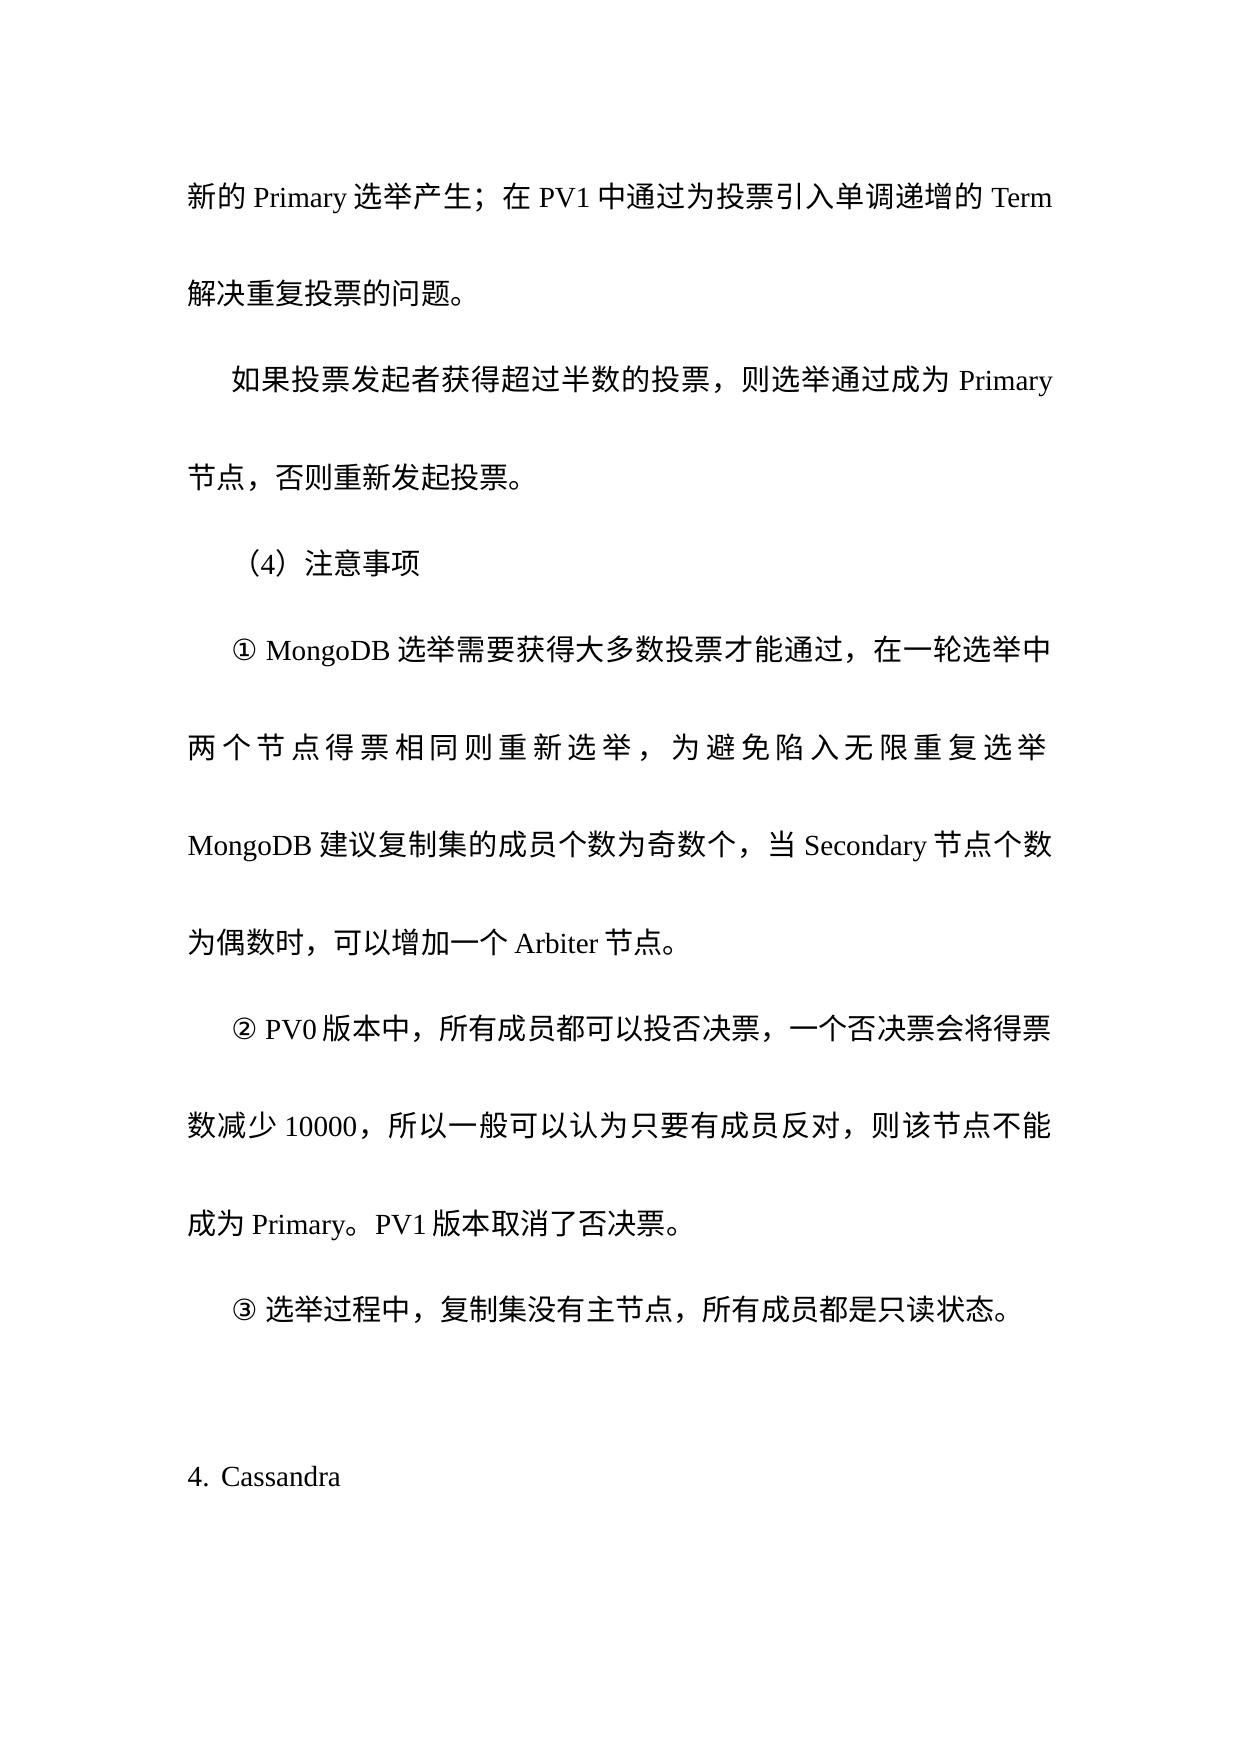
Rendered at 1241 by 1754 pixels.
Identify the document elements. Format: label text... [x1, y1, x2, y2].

text ③ 选举过程中，复制集没有主节点，所有成员都是只读状态。 [187, 1275, 1053, 1340]
text ① MongoDB选举需要获得大多数投票才能通过，在一轮选举中两个节点得票相同则重新选举，为避免陷入无限重复选举，MongoDB建议复制集的成员个数为奇数个，当Secondary节点个数为偶数时，可以增加一个Arbiter节点。 [187, 615, 1053, 973]
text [187, 162, 1053, 324]
text ② PV0版本中，所有成员都可以投否决票，一个否决票会将得票数减少10000，所以一般可以认为只要有成员反对，则该节点不能成为Primary。PV1版本取消了否决票。 [187, 994, 1053, 1254]
text 如果投票发起者获得超过半数的投票，则选举通过成为Primary节点，否则重新发起投票。 [187, 346, 1053, 508]
text 4. Cassandra [187, 1443, 1053, 1508]
text （4）注意事项 [187, 529, 1053, 594]
